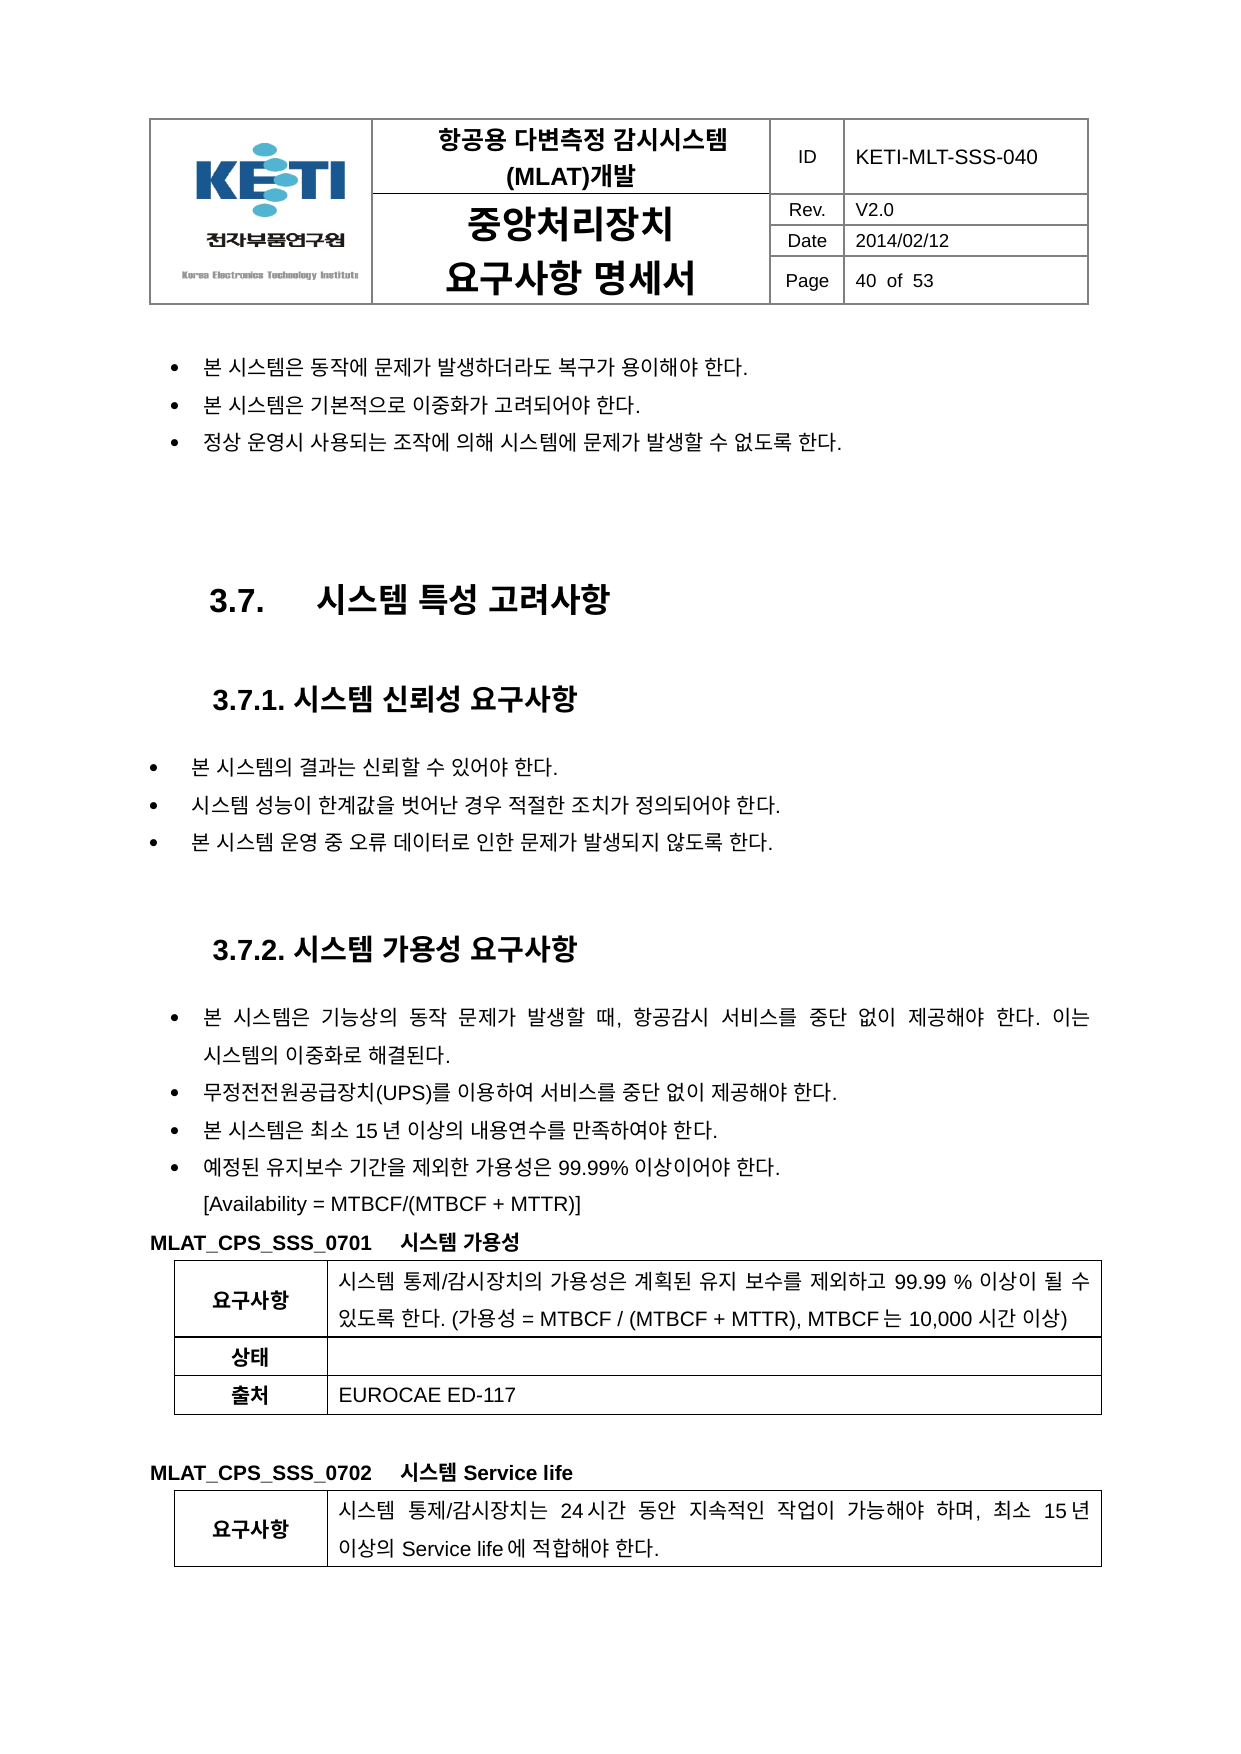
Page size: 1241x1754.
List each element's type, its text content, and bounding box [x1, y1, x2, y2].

list 정상 운영시 사용되는 조작에 의해 시스템에 문제가 발생할 수 없도록 한다. [171, 423, 1090, 460]
picture [182, 143, 359, 280]
list 시스템 성능이 한계값을 벗어난 경우 적절한 조치가 정의되어야 한다. [150, 785, 1090, 823]
table_header 시스템 통제/감시장치의 가용성은 계획된 유지 보수를 제외하고 99.99 % 이상이 될 수 있도록 한다. (가용성 = MTBCF / (MTBCF + MTTR), MTBCF는 10,000 시간 이상) [328, 1261, 1101, 1336]
table_header 시스템 통제/감시장치는 24시간 동안 지속적인 작업이 가능해야 하며, 최소 15년 이상의 Service life에 적합해야 한다. [328, 1491, 1101, 1566]
subtitle 시스템 특성 고려사항 [209, 560, 1090, 635]
table_cell [328, 1338, 1101, 1375]
table_cell 상태 [175, 1338, 327, 1375]
table_cell EUROCAE ED-117 [328, 1376, 1101, 1413]
table_header 요구사항 [175, 1491, 327, 1566]
subtitle 시스템 신뢰성 요구사항 [212, 660, 1090, 735]
list [Availability = MTBCF/(MTBCF + MTTR)] [203, 1185, 1090, 1223]
subtitle 시스템 가용성 요구사항 [212, 910, 1090, 985]
list 본 시스템 운영 중 오류 데이터로 인한 문제가 발생되지 않도록 한다. [150, 823, 1090, 860]
list 본 시스템의 결과는 신뢰할 수 있어야 한다. [150, 748, 1090, 785]
table_header 요구사항 [175, 1261, 327, 1336]
list 본 시스템은 기본적으로 이중화가 고려되어야 한다. [171, 385, 1090, 423]
table_cell 출처 [175, 1376, 327, 1413]
list 시스템 가용성 [150, 1223, 1090, 1260]
list 본 시스템은 기능상의 동작 문제가 발생할 때, 항공감시 서비스를 중단 없이 제공해야 한다. 이는 시스템의 이중화로 해결된다. [171, 998, 1090, 1073]
list 예정된 유지보수 기간을 제외한 가용성은 99.99% 이상이어야 한다. [171, 1148, 1090, 1185]
list 본 시스템은 최소 15년 이상의 내용연수를 만족하여야 한다. [171, 1110, 1090, 1148]
list 본 시스템은 동작에 문제가 발생하더라도 복구가 용이해야 한다. [171, 348, 1090, 385]
list 무정전전원공급장치(UPS)를 이용하여 서비스를 중단 없이 제공해야 한다. [171, 1073, 1090, 1110]
list 시스템 Service life [150, 1452, 1090, 1489]
